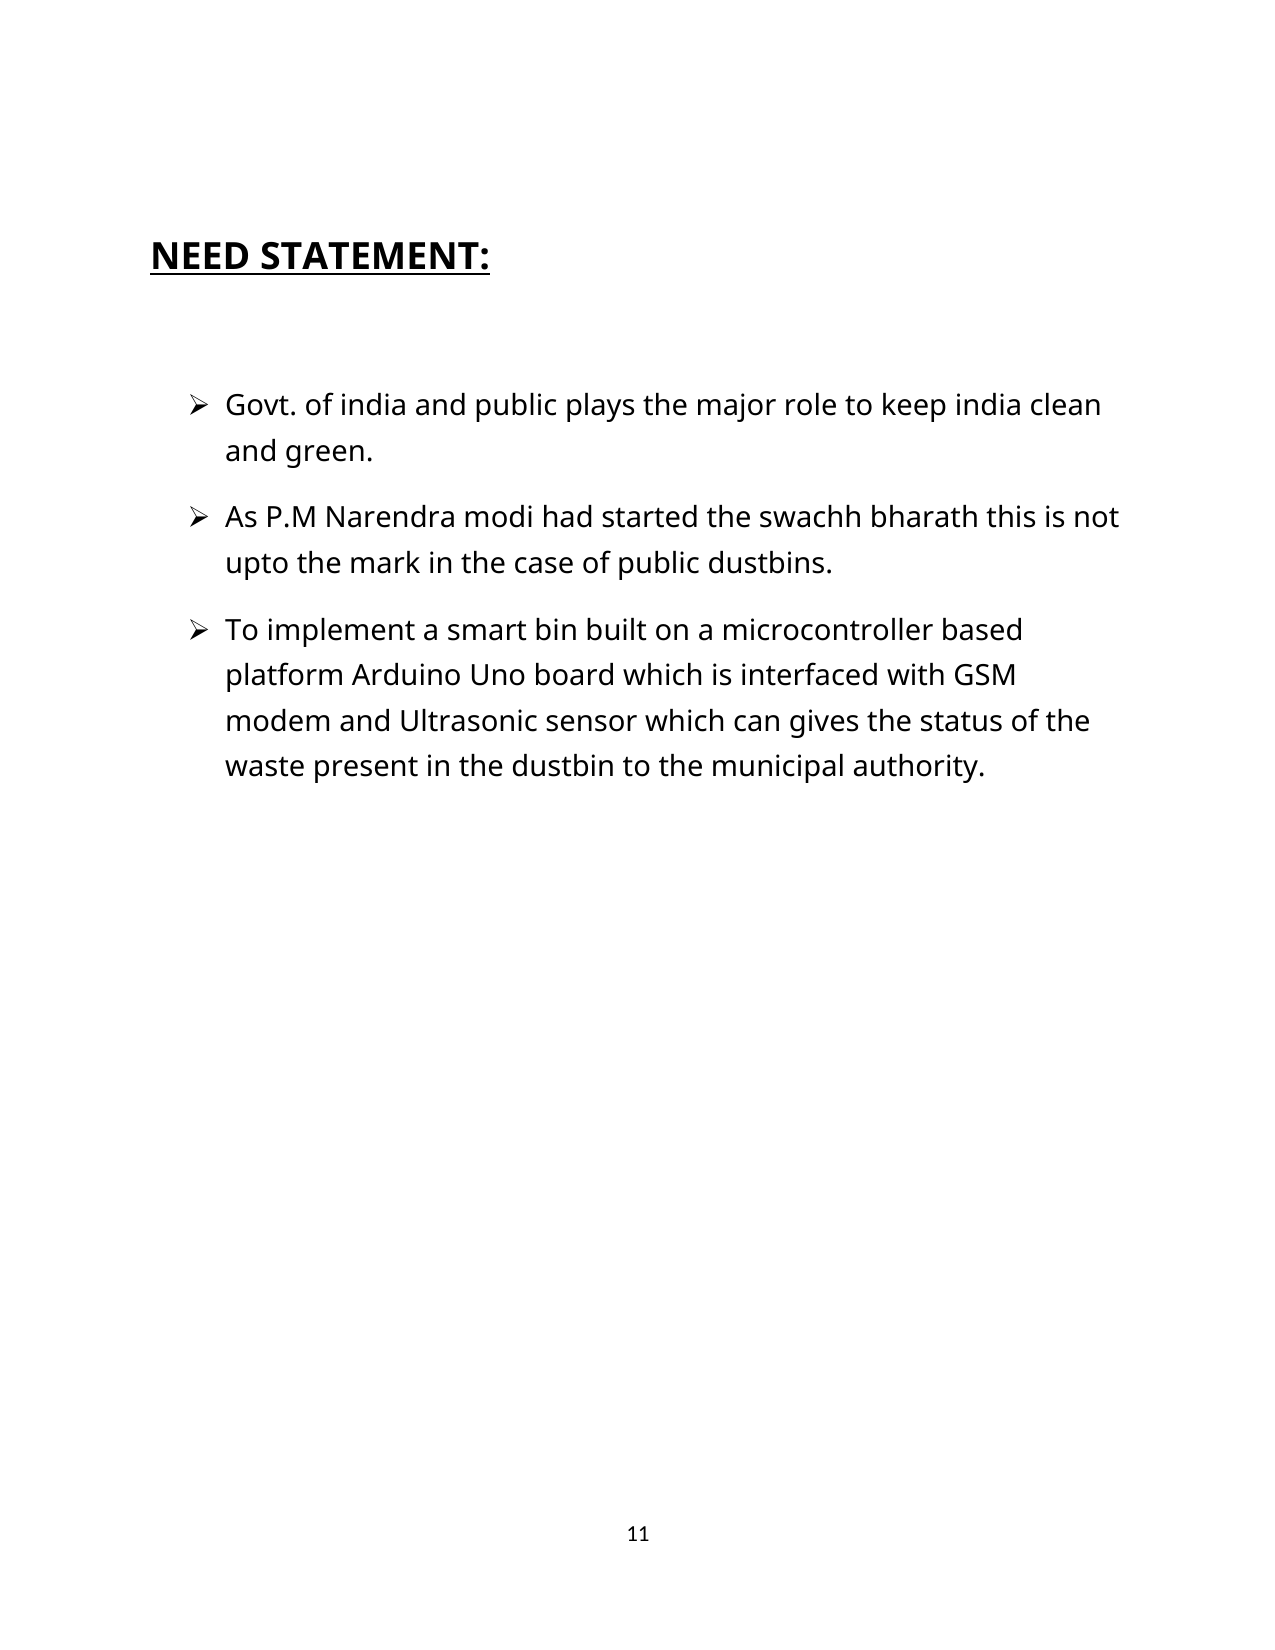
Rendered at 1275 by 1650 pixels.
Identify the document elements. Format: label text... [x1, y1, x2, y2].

list To implement a smart bin built on a microcontroller based platform Arduino Uno board which is interfaced with GSM modem and Ultrasonic sensor which can gives the status of the waste present in the dustbin to the municipal authority. [187, 609, 1125, 785]
text NEED STATEMENT: [150, 229, 1125, 281]
list Govt. of india and public plays the major role to keep india clean and green. [187, 385, 1125, 470]
list As P.M Narendra modi had started the swachh bharath this is not upto the mark in the case of public dustbins. [187, 497, 1125, 582]
